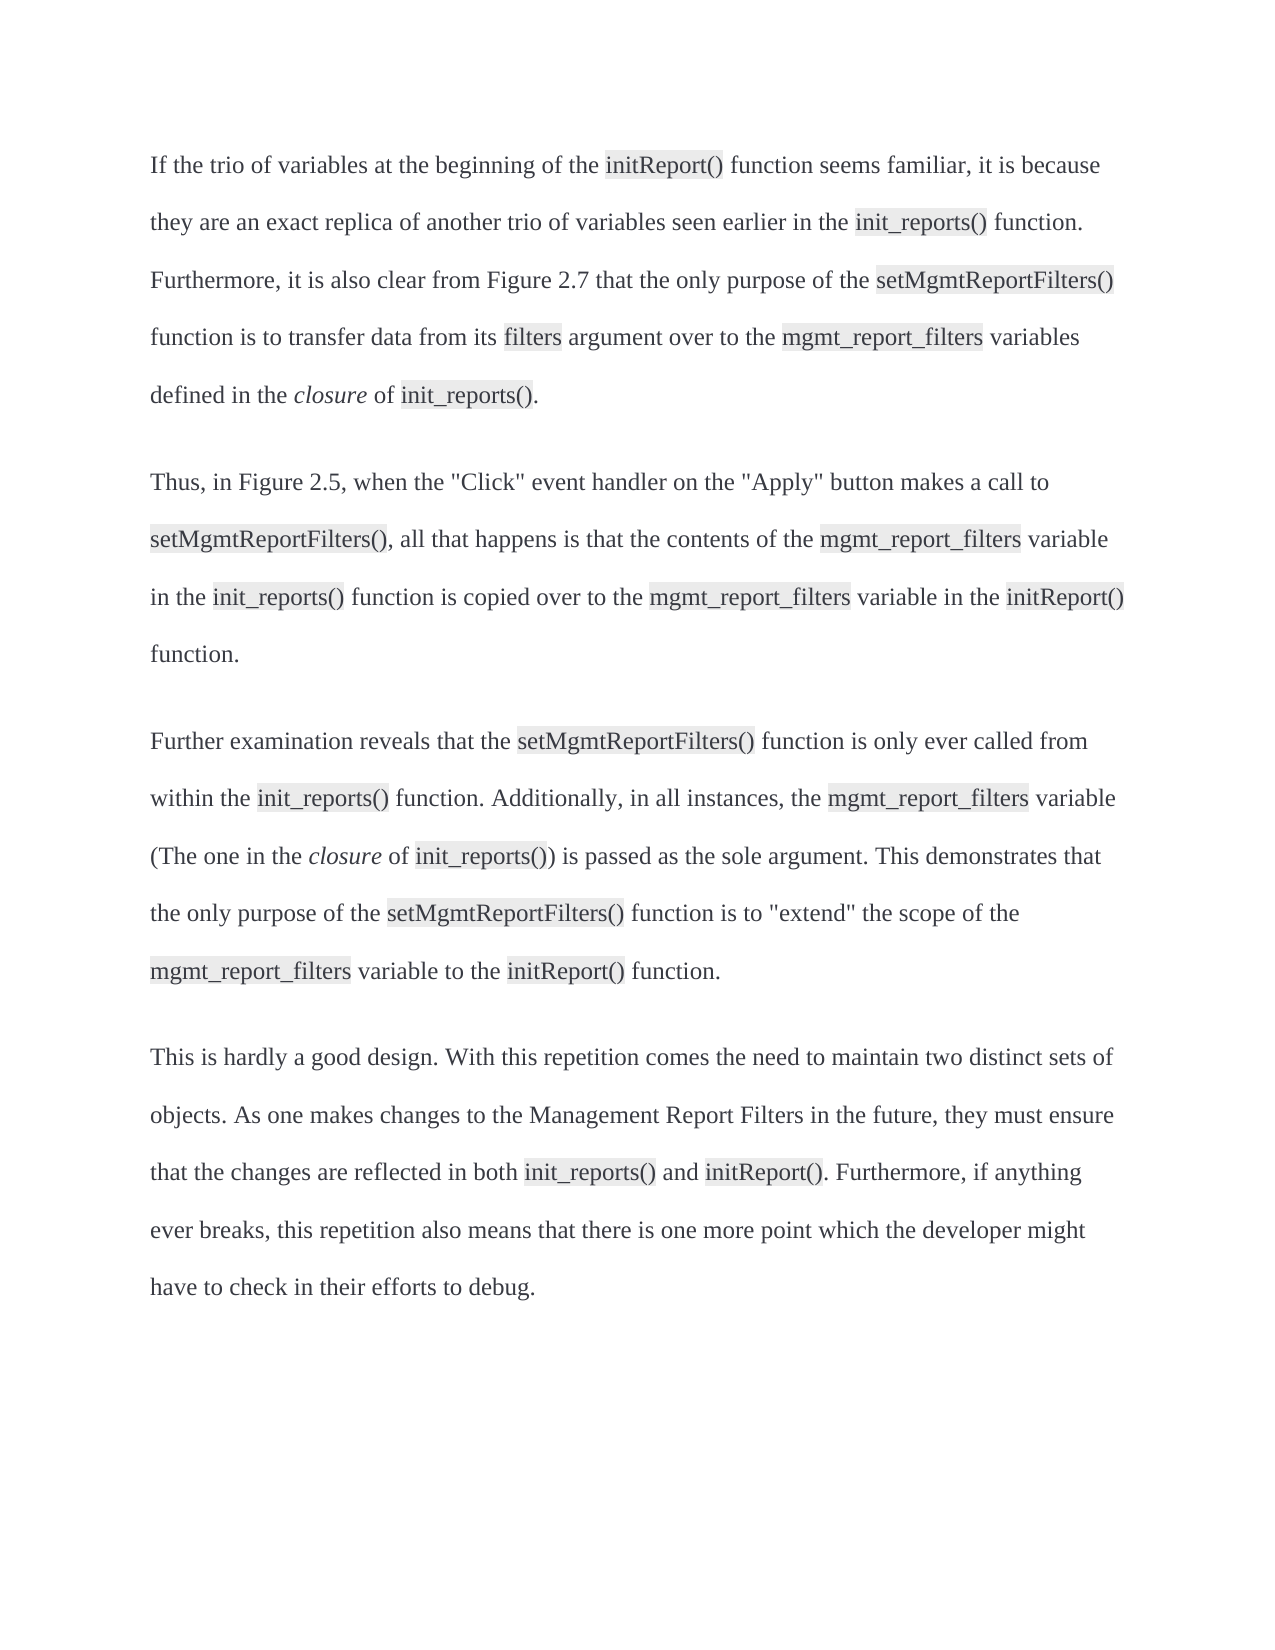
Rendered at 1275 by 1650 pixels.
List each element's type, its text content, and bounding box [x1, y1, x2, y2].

text Further examination reveals that the setMgmtReportFilters() function is only ever called from within the init_reports() function. Additionally, in all instances, the mgmt_report_filters variable (The one in the closure of init_reports()) is passed as the sole argument. This demonstrates that the only purpose of the setMgmtReportFilters() function is to "extend" the scope of the mgmt_report_filters variable to the initReport() function. [150, 726, 1125, 984]
text Thus, in Figure 2.5, when the "Click" event handler on the "Apply" button makes a call to setMgmtReportFilters(), all that happens is that the contents of the mgmt_report_filters variable in the init_reports() function is copied over to the mgmt_report_filters variable in the initReport() function. [150, 467, 1125, 668]
text If the trio of variables at the beginning of the initReport() function seems familiar, it is because they are an exact replica of another trio of variables seen earlier in the init_reports() function. Furthermore, it is also clear from Figure 2.7 that the only purpose of the setMgmtReportFilters() function is to transfer data from its filters argument over to the mgmt_report_filters variables defined in the closure of init_reports(). [150, 150, 1125, 409]
text This is hardly a good design. With this repetition comes the need to maintain two distinct sets of objects. As one makes changes to the Management Report Filters in the future, they must ensure that the changes are reflected in both init_reports() and initReport(). Furthermore, if anything ever breaks, this repetition also means that there is one more point which the developer might have to check in their efforts to debug. [150, 1042, 1125, 1301]
